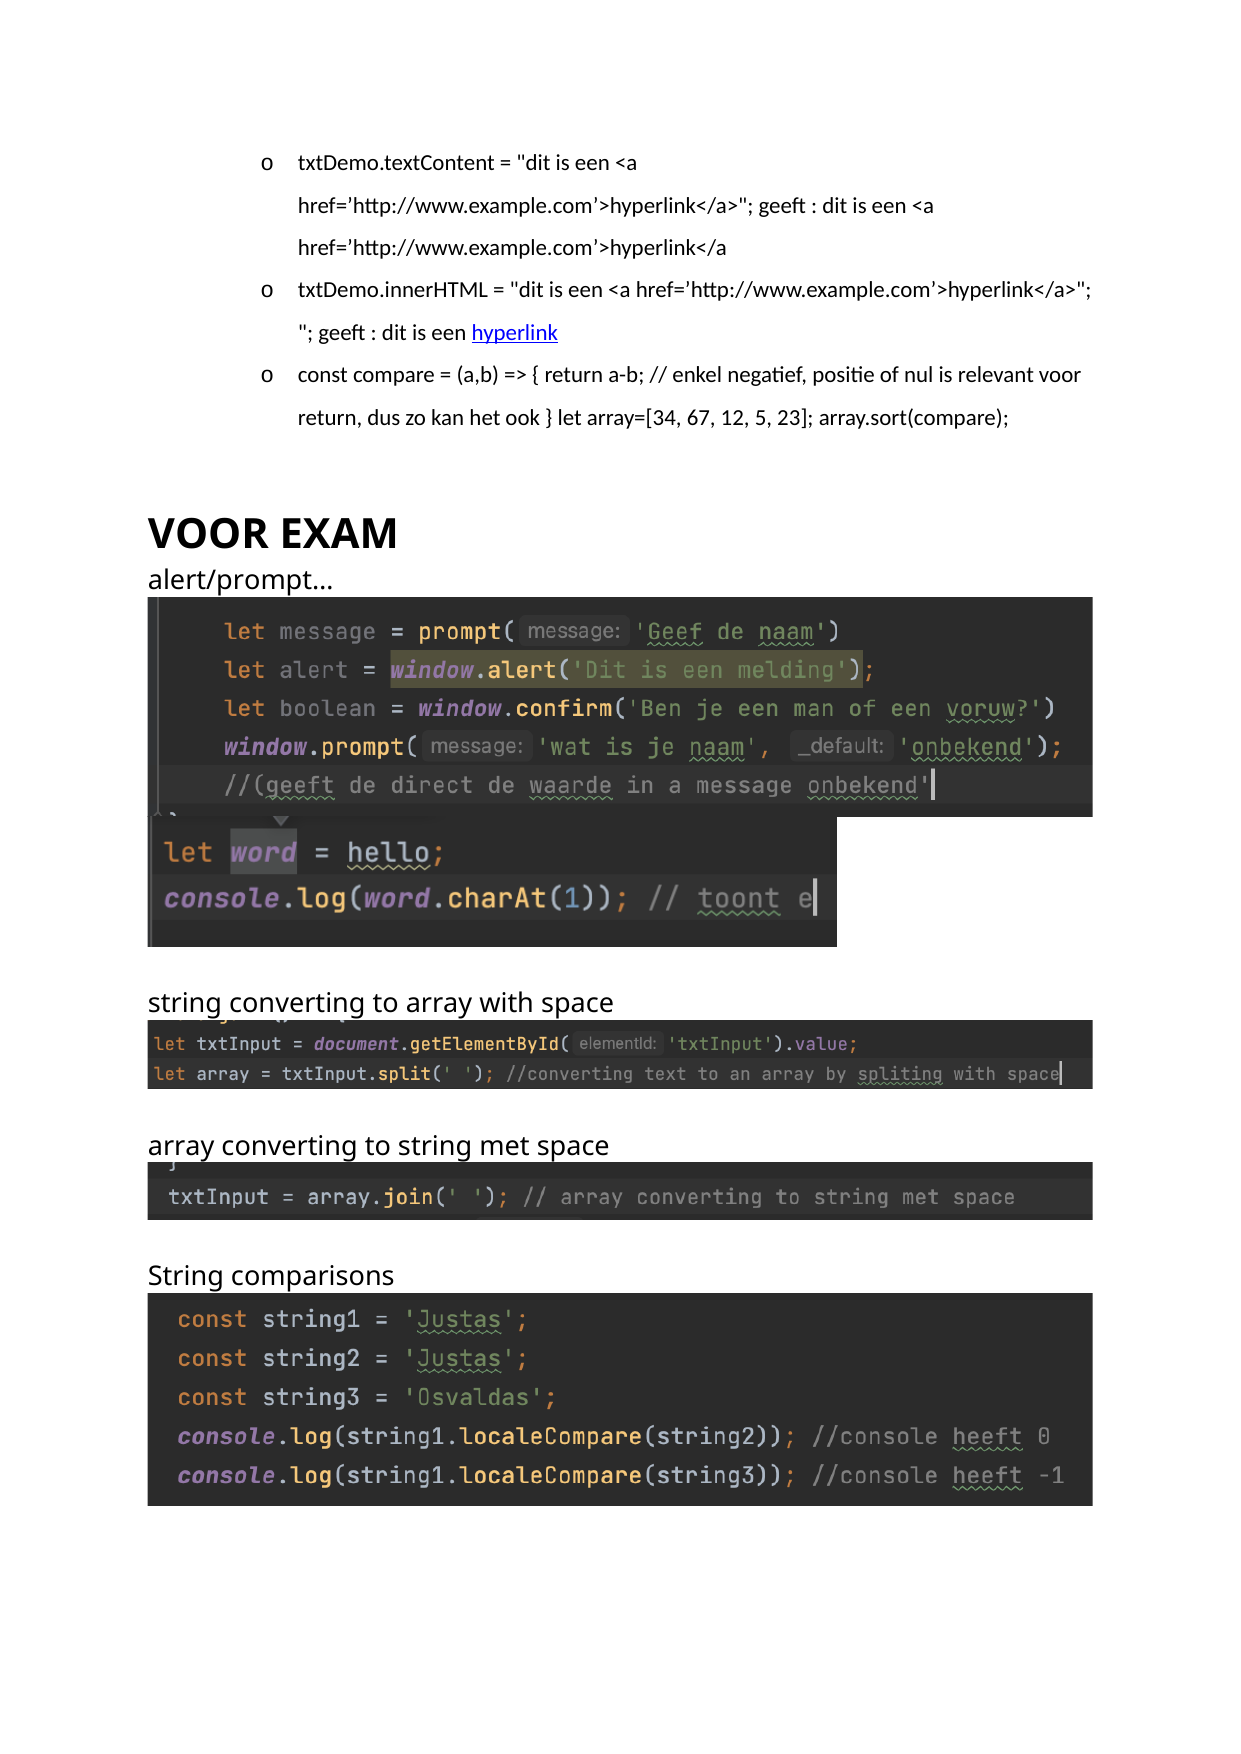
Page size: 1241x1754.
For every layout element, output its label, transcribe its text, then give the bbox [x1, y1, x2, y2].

picture [147, 597, 1093, 947]
text String comparisons [148, 1257, 1093, 1293]
list txtDemo.textContent = "dit is een <a href=’http://www.example.com’>hyperlink</a>"; geeft : dit is een <a href=’http://www.example.com’>hyperlink</a [260, 148, 1093, 261]
text alert/prompt… [148, 560, 1093, 597]
text string converting to array with space [148, 984, 1093, 1020]
list txtDemo.innerHTML = "dit is een <a href=’http://www.example.com’>hyperlink</a>"; "; geeft : dit is een hyperlink [260, 275, 1093, 346]
picture [147, 1020, 1093, 1089]
picture [147, 1162, 1093, 1220]
list const compare = (a,b) => { return a-b; // enkel negatief, positie of nul is relevant voor return, dus zo kan het ook } let array=[34, 67, 12, 5, 23]; array.sort(compare); [260, 360, 1093, 431]
text array converting to string met space [148, 1126, 1093, 1162]
text VOOR EXAM [148, 503, 1093, 560]
picture [147, 1293, 1093, 1506]
